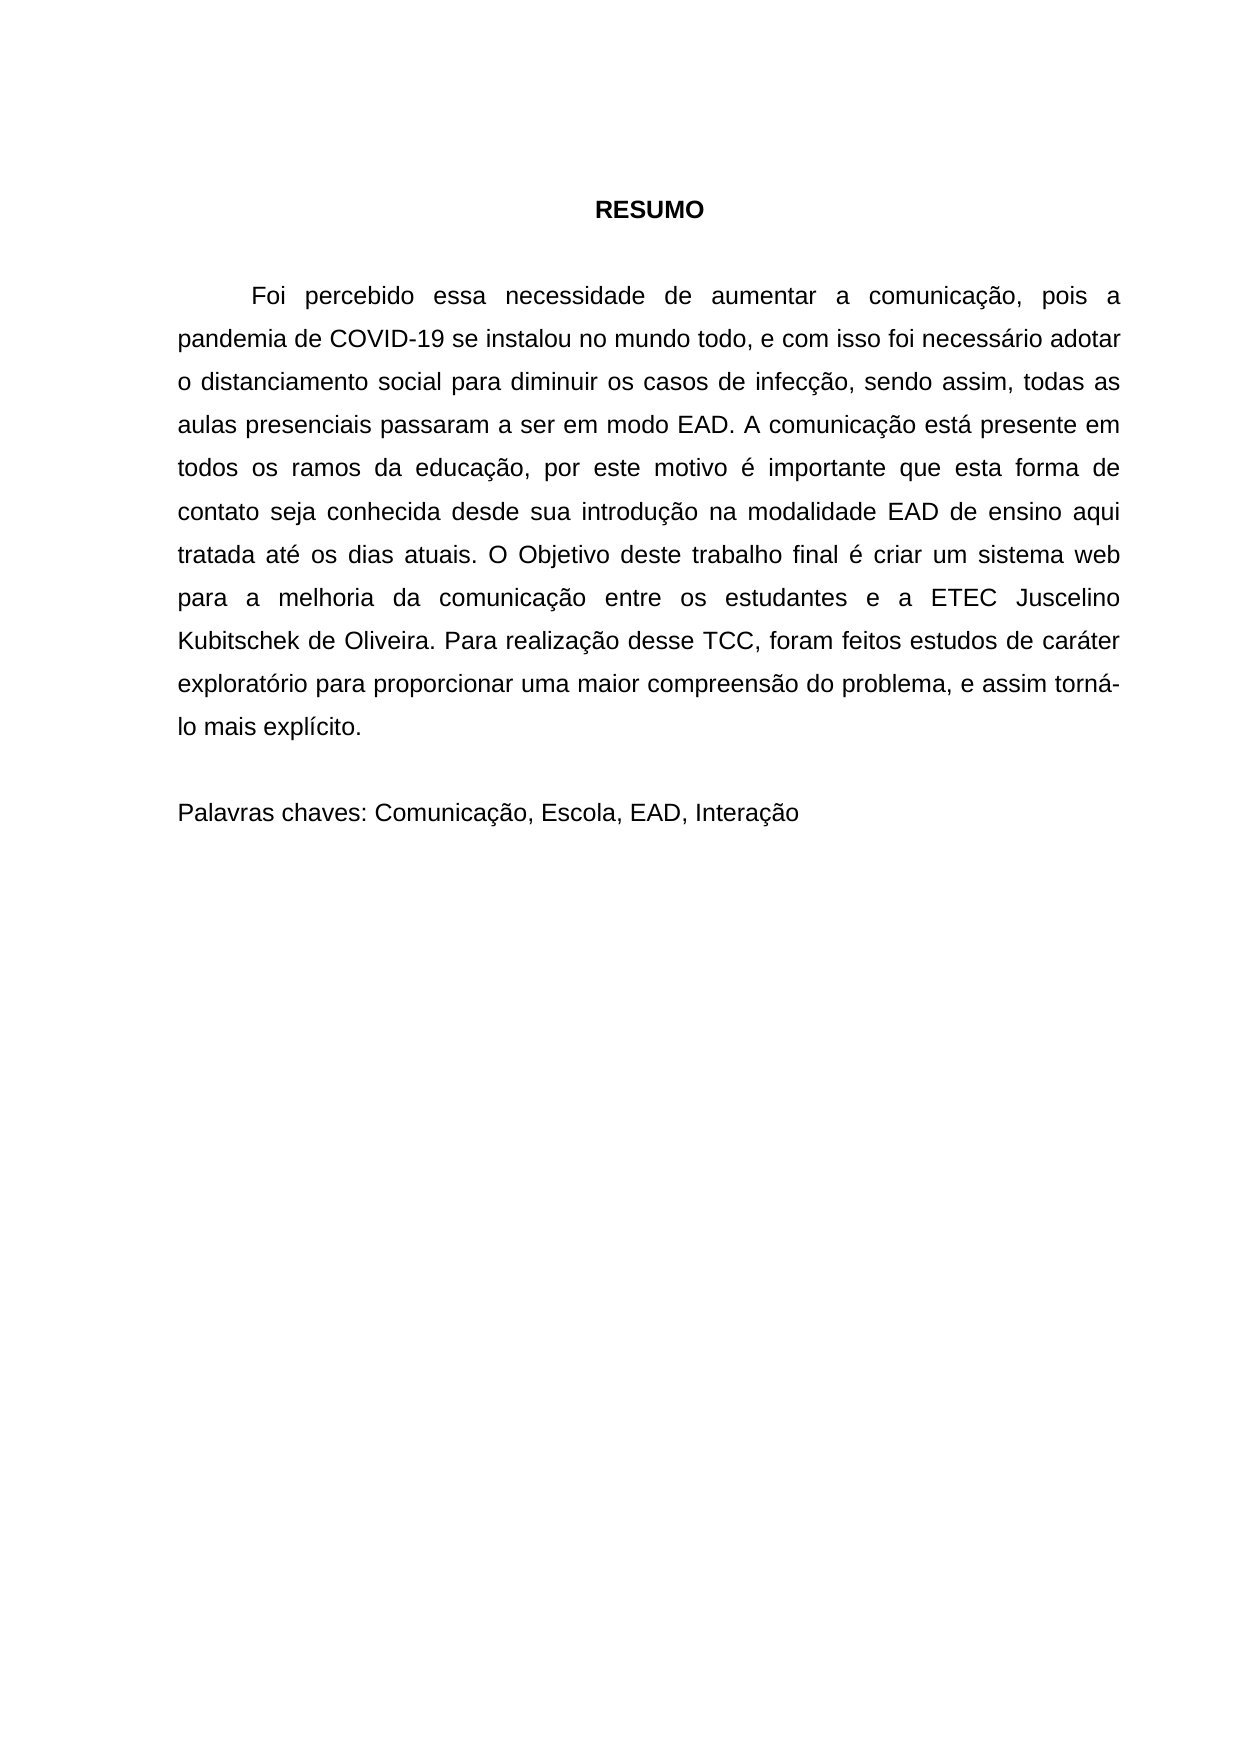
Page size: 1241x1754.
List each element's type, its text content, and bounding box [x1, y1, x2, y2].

text Foi percebido essa necessidade de aumentar a comunicação, pois a pandemia de COVID-19 se instalou no mundo todo, e com isso foi necessário adotar o distanciamento social para diminuir os casos de infecção, sendo assim, todas as aulas presenciais passaram a ser em modo EAD. A comunicação está presente em todos os ramos da educação, por este motivo é importante que esta forma de contato seja conhecida desde sua introdução na modalidade EAD de ensino aqui tratada até os dias atuais. O Objetivo deste trabalho final é criar um sistema web para a melhoria da comunicação entre os estudantes e a ETEC Juscelino Kubitschek de Oliveira. Para realização desse TCC, foram feitos estudos de caráter exploratório para proporcionar uma maior compreensão do problema, e assim torná-lo mais explícito. [177, 281, 1122, 741]
text RESUMO [177, 194, 1122, 223]
text Palavras chaves: Comunicação, Escola, EAD, Interação [177, 798, 1122, 827]
